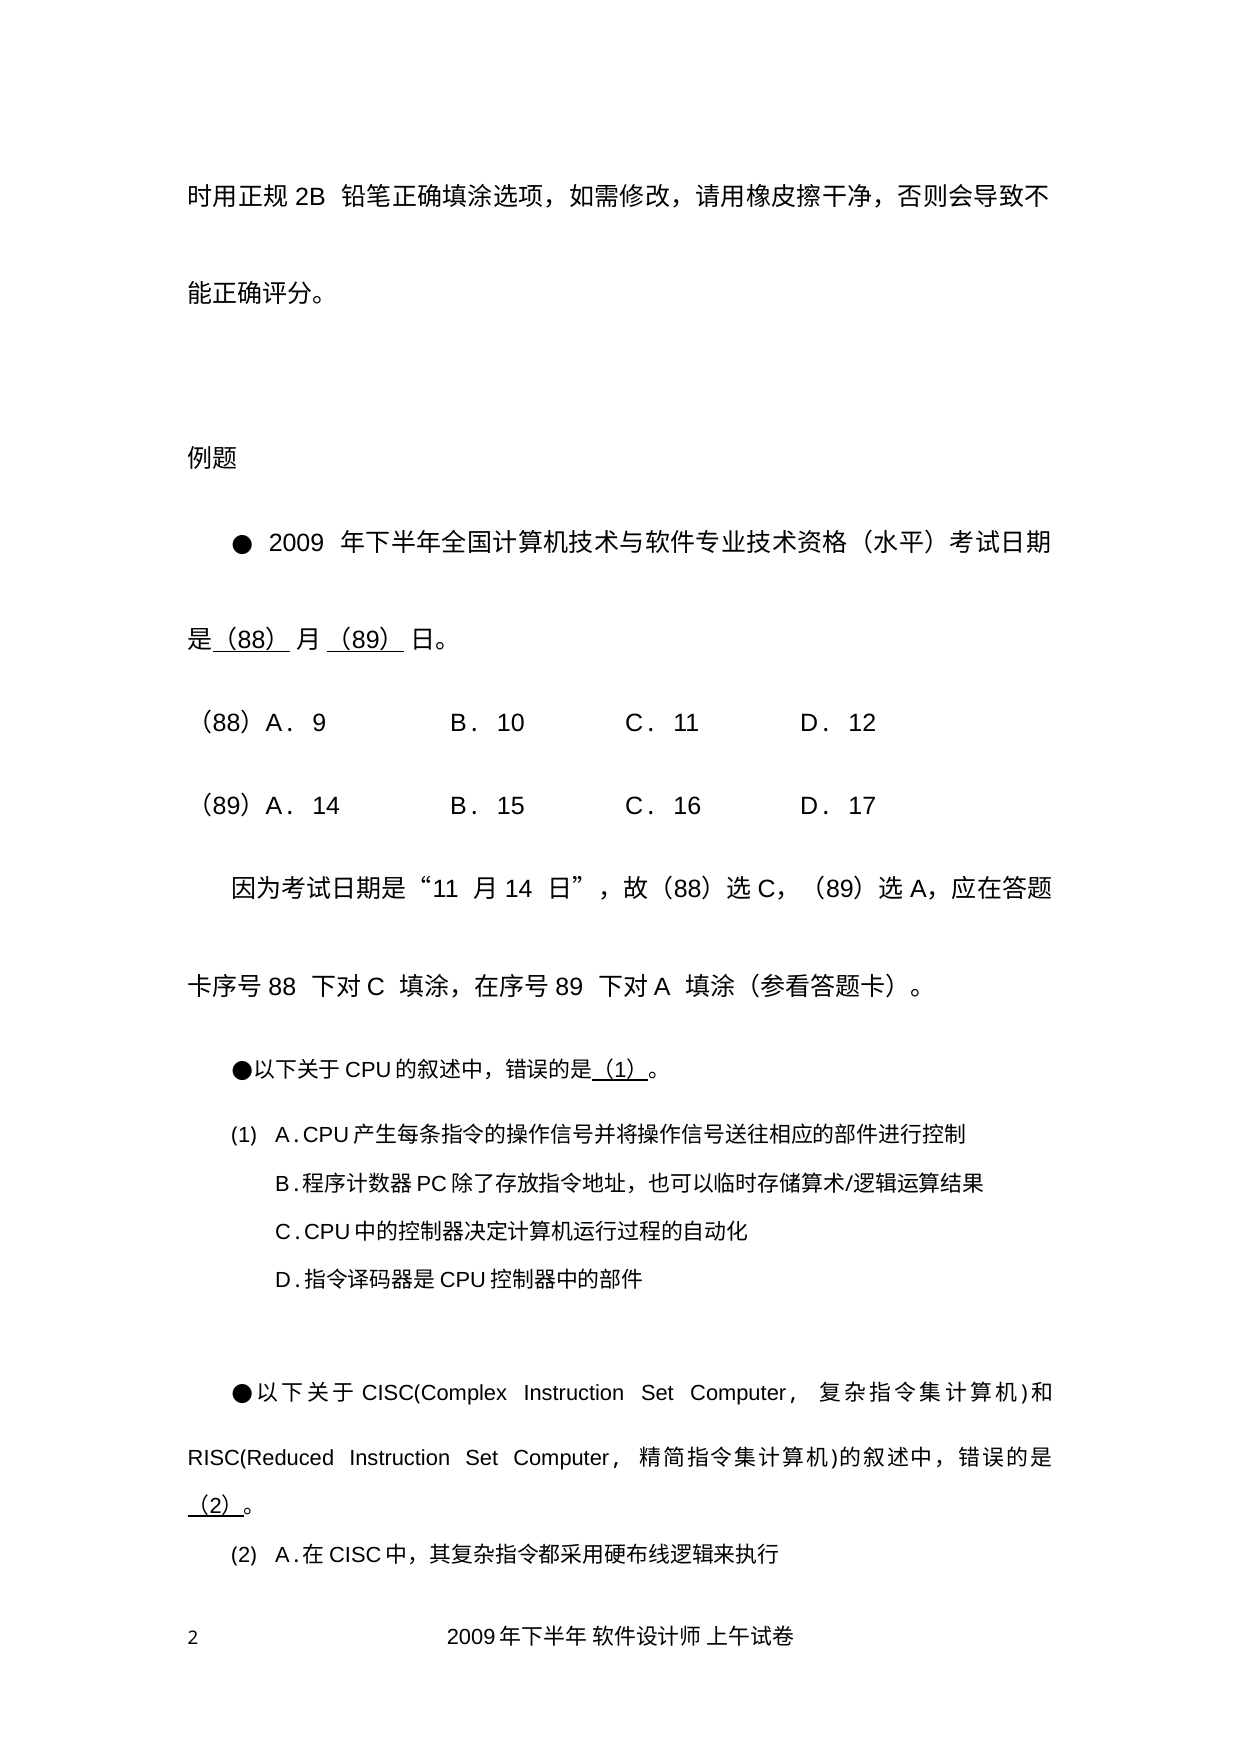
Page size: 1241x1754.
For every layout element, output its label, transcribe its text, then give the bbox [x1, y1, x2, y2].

text 例题 [187, 424, 1053, 489]
text 因为考试日期是“11 月 14 日”，故（88）选 C，（89）选 A，应在答题卡序号 88 下对 C 填涂，在序号 89 下对 A 填涂（参看答题卡）。 [187, 854, 1053, 1017]
text C.CPU中的控制器决定计算机运行过程的自动化 [231, 1214, 1053, 1246]
text （89）A. 14 B. 15 C. 16 D. 17 [187, 771, 1053, 836]
text D.指令译码器是CPU控制器中的部件 [231, 1262, 1053, 1295]
text ●以下关于CISC(Complex Instruction Set Computer, 复杂指令集计算机)和RISC(Reduced Instruction Set Computer, 精简指令集计算机)的叙述中，错误的是（2）。 [187, 1358, 1053, 1520]
text （88）A. 9 B. 10 C. 11 D. 12 [187, 688, 1053, 753]
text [187, 162, 1053, 324]
text ● 2009 年下半年全国计算机技术与软件专业技术资格（水平）考试日期是（88） 月 （89） 日。 [187, 508, 1053, 670]
text (1) A.CPU产生每条指令的操作信号并将操作信号送往相应的部件进行控制 [231, 1117, 1053, 1150]
text B.程序计数器PC除了存放指令地址，也可以临时存储算术/逻辑运算结果 [231, 1166, 1053, 1198]
text (2) A.在CISC中，其复杂指令都采用硬布线逻辑来执行 [187, 1536, 1053, 1569]
text ●以下关于CPU的叙述中，错误的是（1）。 [187, 1035, 1053, 1100]
